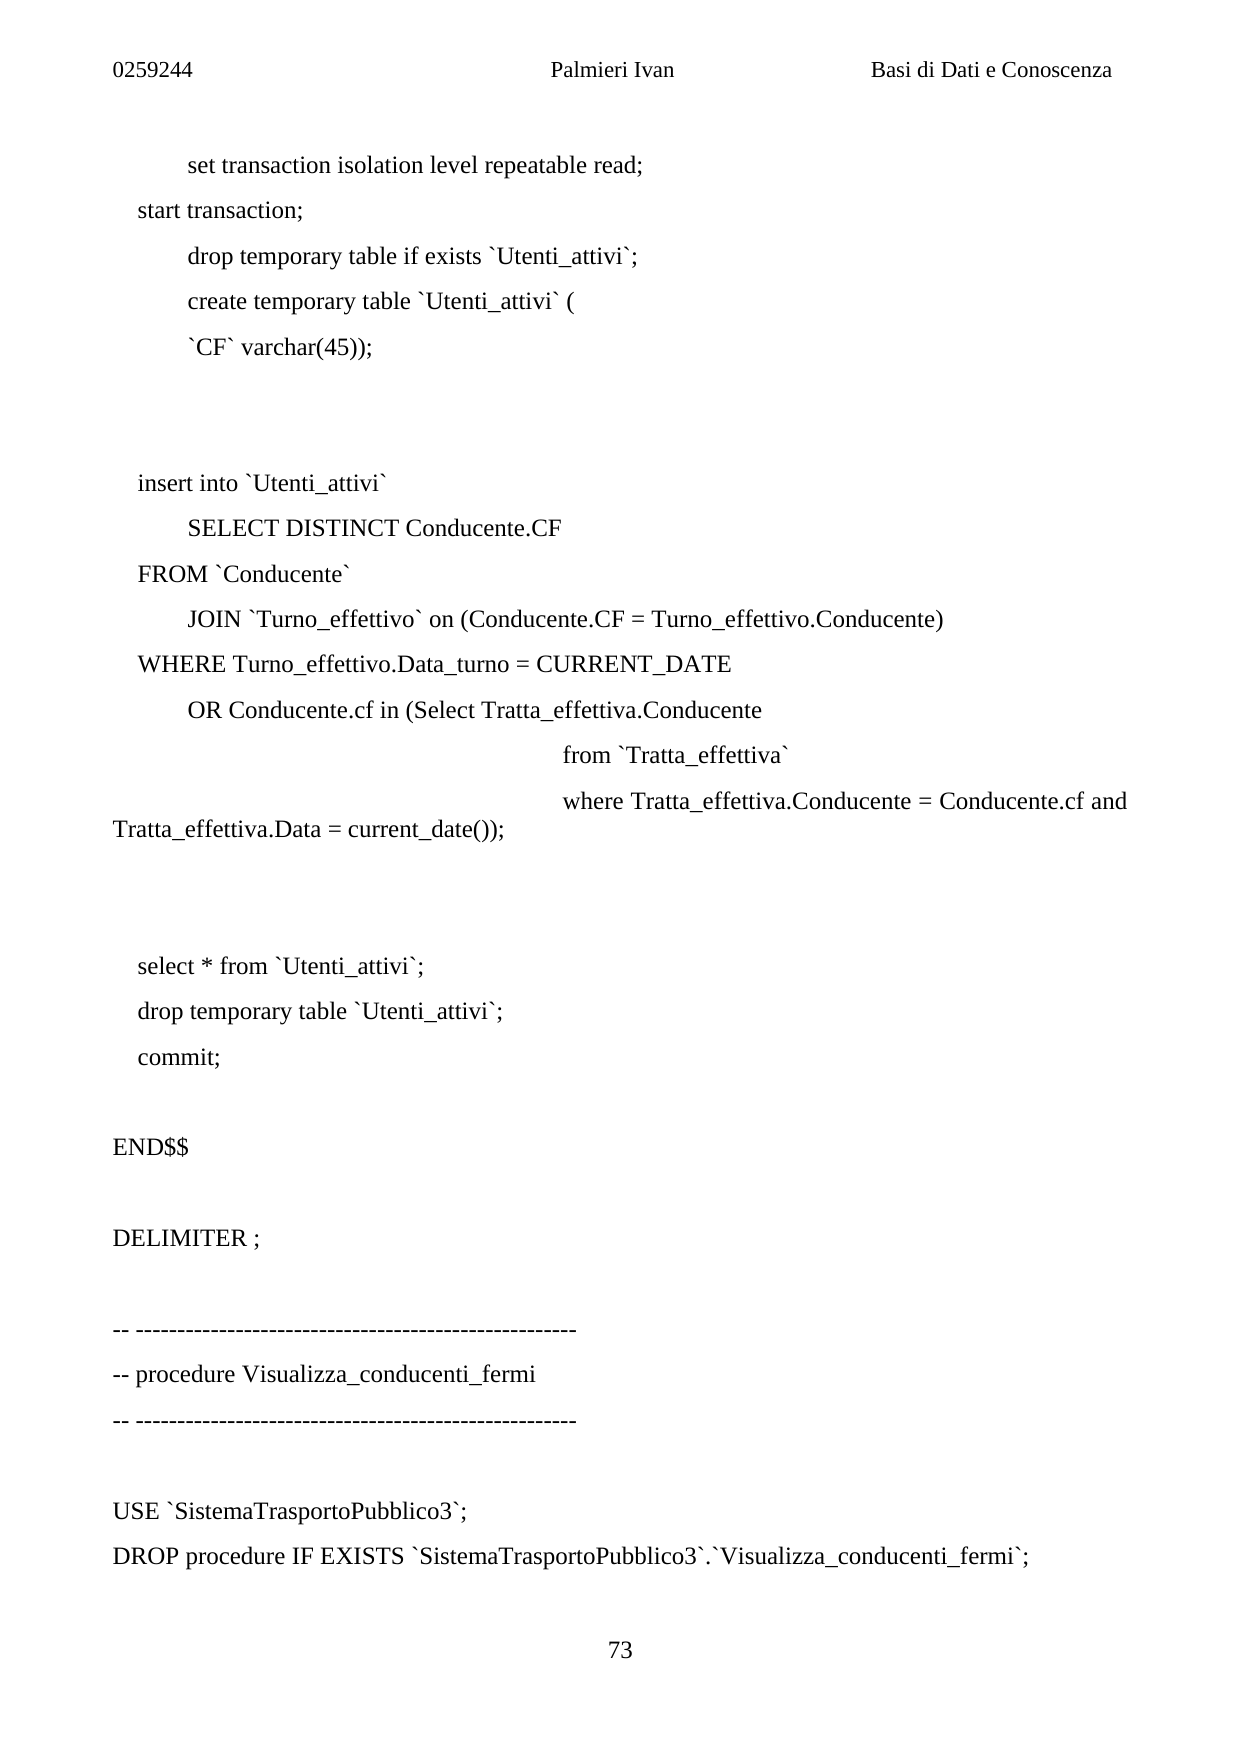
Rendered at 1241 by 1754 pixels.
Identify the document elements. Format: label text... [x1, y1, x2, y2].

text END$$ [112, 1132, 1128, 1161]
text -- ----------------------------------------------------- [112, 1405, 1128, 1434]
text -- procedure Visualizza_conducenti_fermi [112, 1359, 1128, 1388]
text DROP procedure IF EXISTS `SistemaTrasportoPubblico3`.`Visualizza_conducenti_fermi`; [112, 1541, 1128, 1570]
text JOIN `Turno_effettivo` on (Conducente.CF = Turno_effettivo.Conducente) [112, 604, 1128, 633]
text select * from `Utenti_attivi`; [112, 951, 1128, 979]
text from `Tratta_effettiva` [112, 740, 1128, 769]
text SELECT DISTINCT Conducente.CF [112, 513, 1128, 542]
text DELIMITER ; [112, 1223, 1128, 1252]
text commit; [112, 1042, 1128, 1070]
text USE `SistemaTrasportoPubblico3`; [112, 1496, 1128, 1524]
text start transaction; [112, 195, 1128, 224]
text insert into `Utenti_attivi` [112, 468, 1128, 497]
text -- ----------------------------------------------------- [112, 1314, 1128, 1343]
text create temporary table `Utenti_attivi` ( [112, 286, 1128, 315]
text drop temporary table `Utenti_attivi`; [112, 996, 1128, 1025]
text `CF` varchar(45)); [112, 332, 1128, 360]
text WHERE Turno_effettivo.Data_turno = CURRENT_DATE [112, 649, 1128, 678]
text where Tratta_effettiva.Conducente = Conducente.cf and Tratta_effettiva.Data = current_date()); [112, 786, 1128, 843]
text drop temporary table if exists `Utenti_attivi`; [112, 241, 1128, 269]
text set transaction isolation level repeatable read; [112, 150, 1128, 179]
text OR Conducente.cf in (Select Tratta_effettiva.Conducente [112, 695, 1128, 724]
text FROM `Conducente` [112, 559, 1128, 587]
